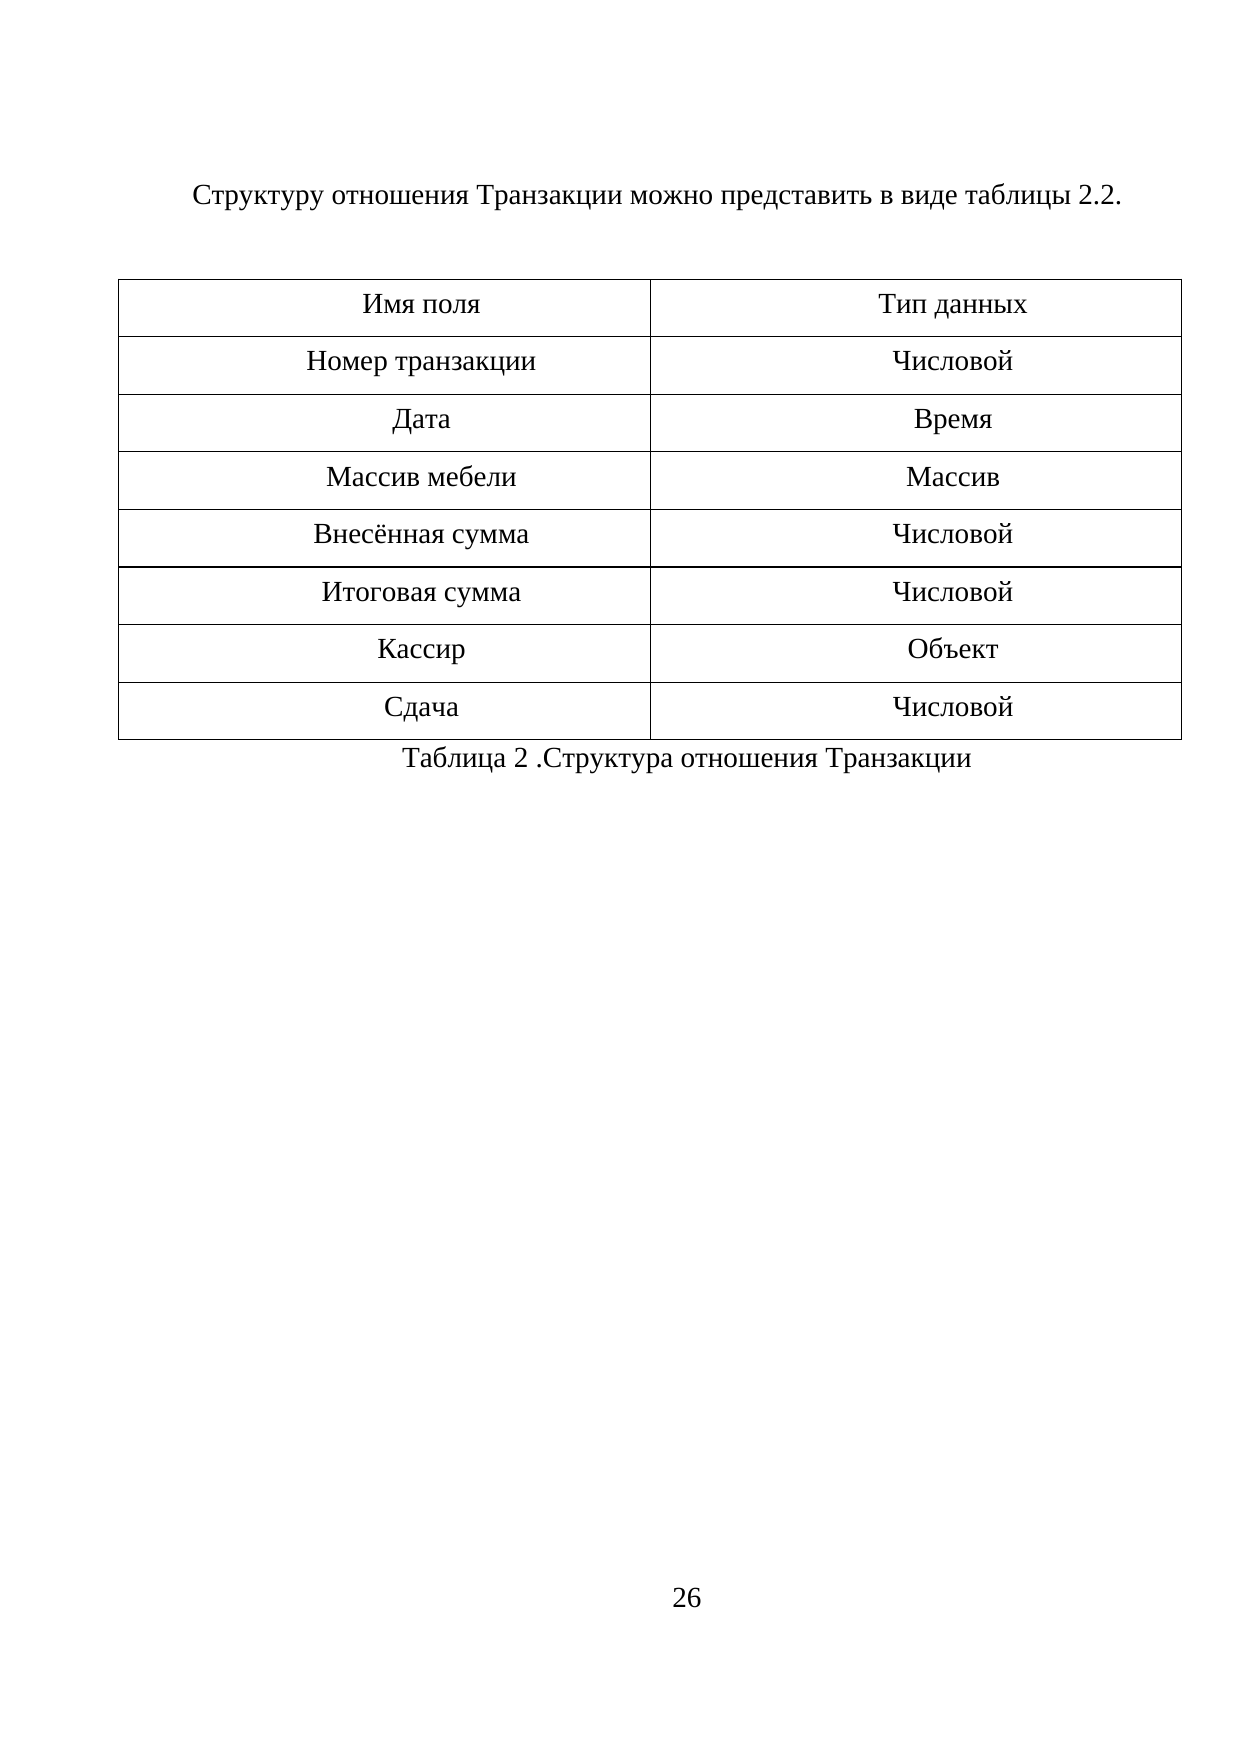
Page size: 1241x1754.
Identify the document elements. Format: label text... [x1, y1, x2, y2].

table_cell Числовой [651, 510, 1181, 566]
table_header Тип данных [651, 280, 1181, 336]
table_cell Числовой [651, 683, 1181, 739]
table_cell Объект [651, 625, 1181, 682]
table_cell Внесённая сумма [119, 510, 650, 566]
table_cell Массив [651, 452, 1181, 509]
table_cell Числовой [651, 568, 1181, 624]
table_cell Время [651, 395, 1181, 451]
table_cell Массив мебели [119, 452, 650, 509]
table_cell Кассир [119, 625, 650, 682]
table_cell Номер транзакции [119, 337, 650, 394]
table_cell Сдача [119, 683, 650, 739]
table_cell Итоговая сумма [119, 568, 650, 624]
table_cell Числовой [651, 337, 1181, 394]
table_header Имя поля [119, 280, 650, 336]
text Структуру отношения Транзакции можно представить в виде таблицы 2.2. [118, 177, 1171, 210]
table_cell Дата [119, 395, 650, 451]
